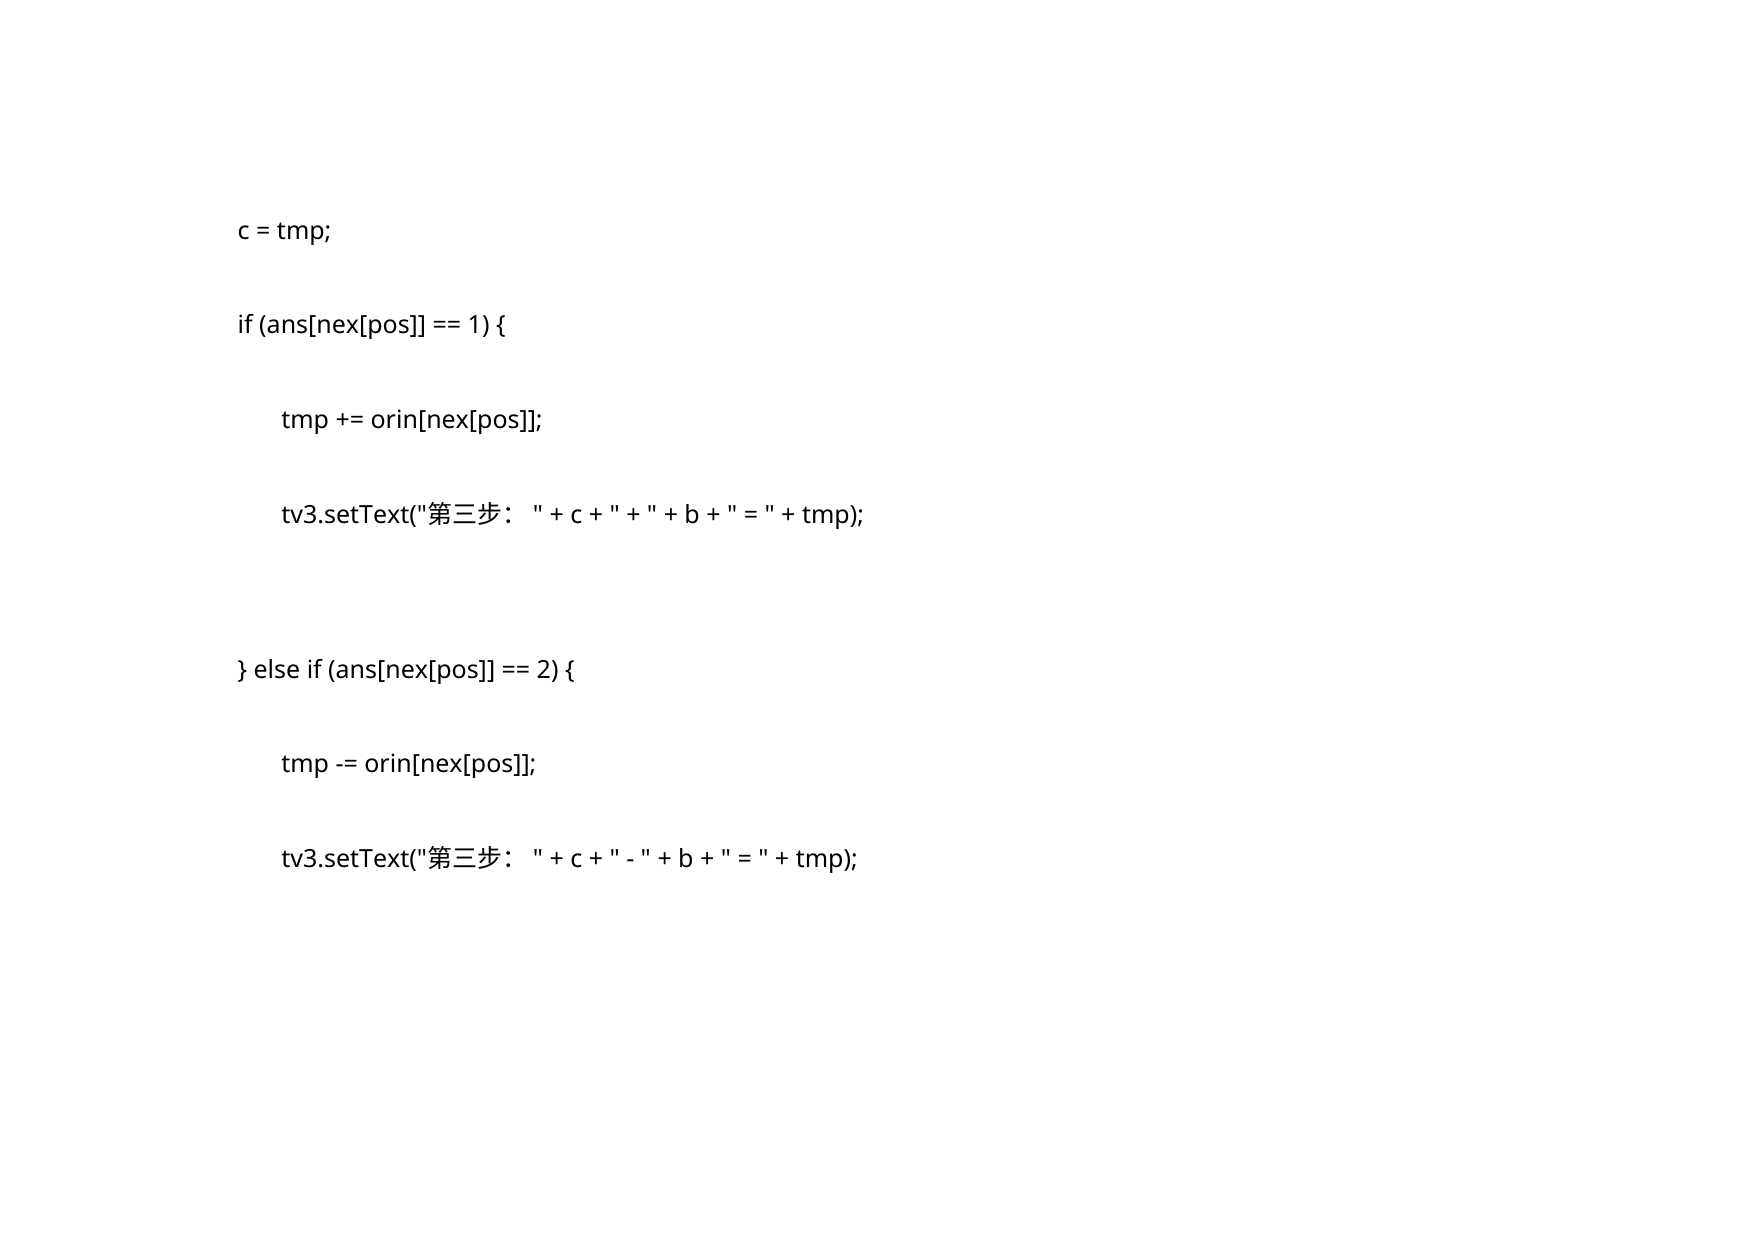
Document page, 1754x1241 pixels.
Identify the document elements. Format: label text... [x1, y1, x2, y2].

text if (ans[nex[pos]] == 1) { [150, 292, 1604, 357]
text c = tmp; [150, 198, 1604, 263]
text tv3.setText("第三步： " + c + " + " + b + " = " + tmp); [150, 480, 1604, 545]
text } else if (ans[nex[pos]] == 2) { [150, 636, 1604, 701]
text tmp += orin[nex[pos]]; [150, 386, 1604, 451]
text tv3.setText("第三步： " + c + " - " + b + " = " + tmp); [150, 824, 1604, 889]
text tmp -= orin[nex[pos]]; [150, 730, 1604, 795]
